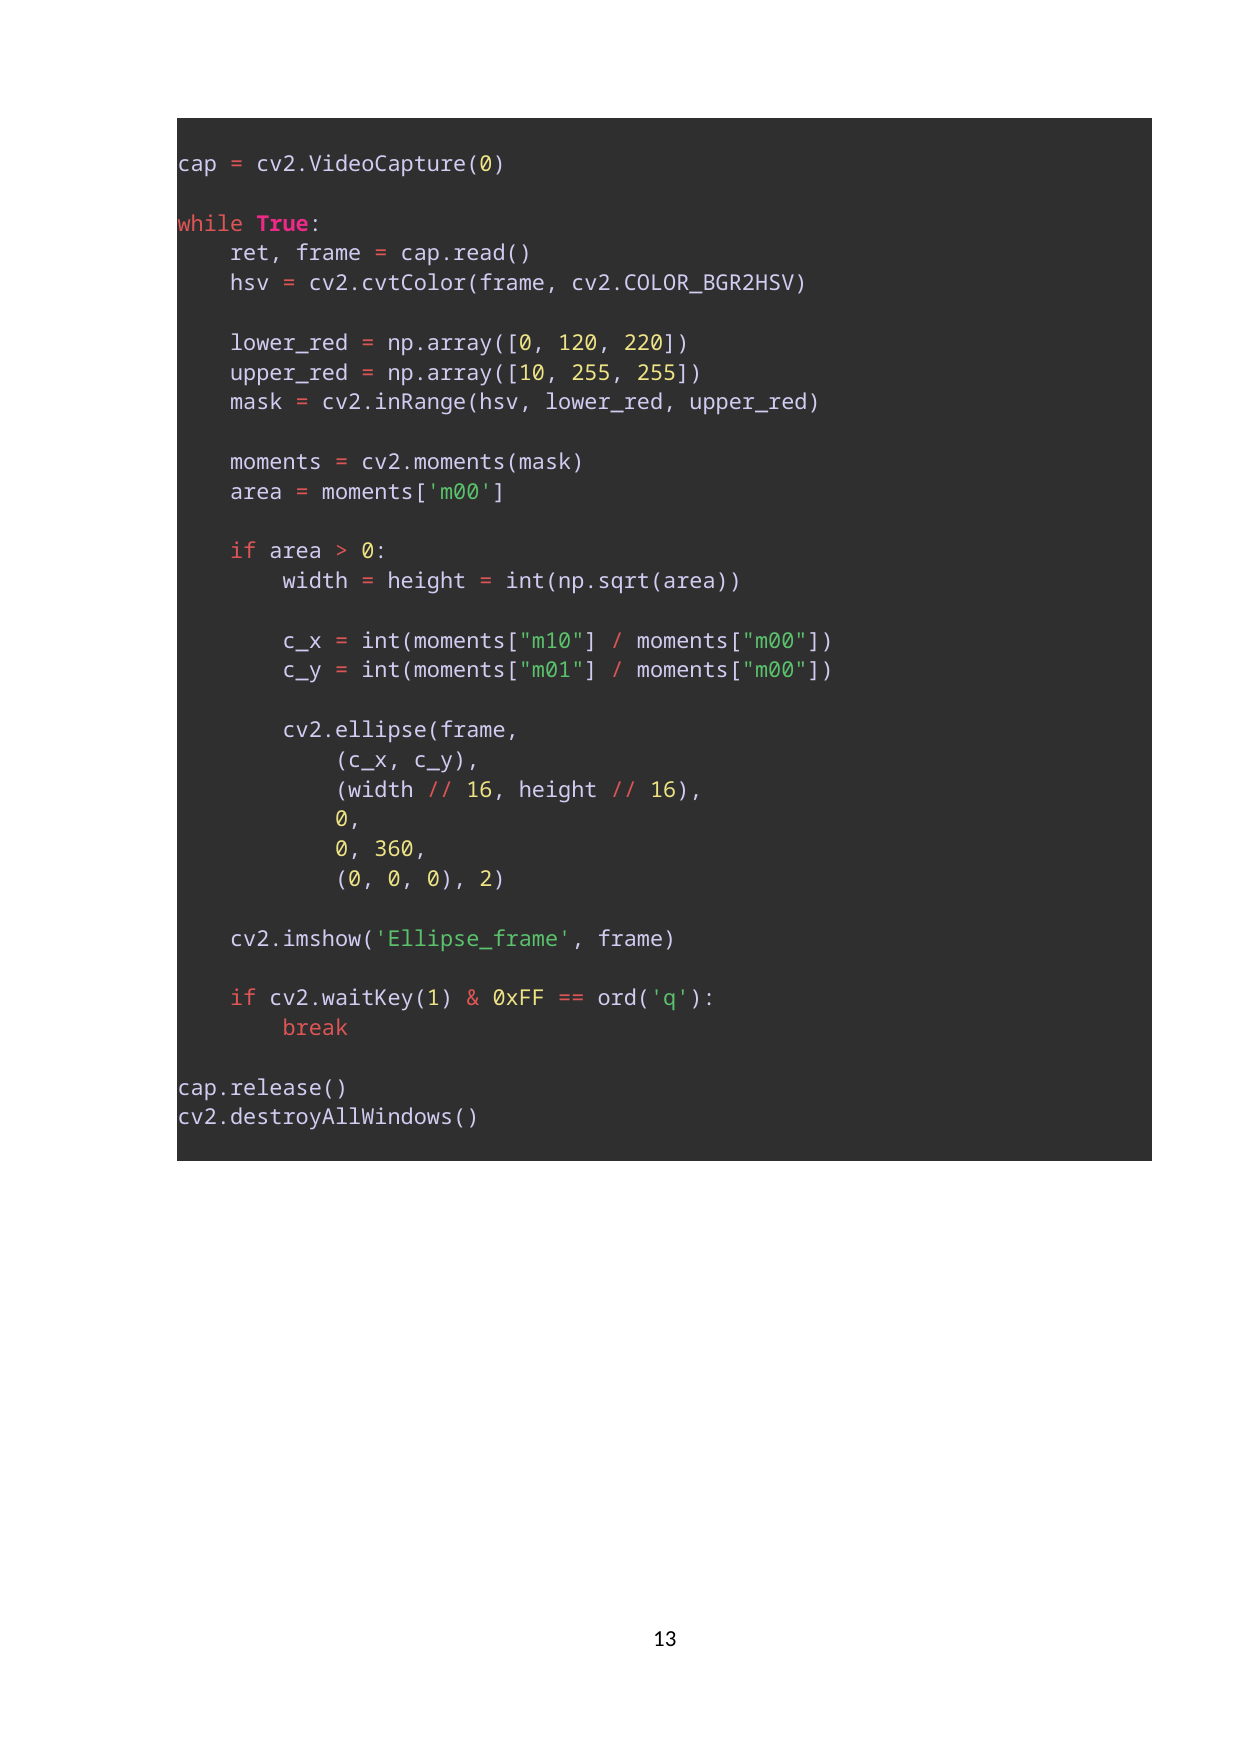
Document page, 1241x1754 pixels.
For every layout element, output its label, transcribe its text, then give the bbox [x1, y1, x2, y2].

text moments = cv2.moments(mask) [177, 446, 1152, 476]
text if area > 0: [177, 535, 1152, 565]
text cv2.ellipse(frame, [177, 714, 1152, 744]
text cv2.imshow('Ellipse_frame', frame) [177, 922, 1152, 952]
text width = height = int(np.sqrt(area)) [177, 565, 1152, 595]
text cap.release() [177, 1071, 1152, 1101]
text while True: [177, 207, 1152, 237]
text (0, 0, 0), 2) [177, 863, 1152, 893]
text (c_x, c_y), [177, 744, 1152, 773]
text area = moments['m00'] [177, 476, 1152, 505]
text ret, frame = cap.read() [177, 237, 1152, 267]
text cv2.destroyAllWindows() [177, 1101, 1152, 1131]
text 0, [177, 803, 1152, 833]
text upper_red = np.array([10, 255, 255]) [177, 356, 1152, 386]
text cap = cv2.VideoCapture(0) [177, 148, 1152, 178]
text break [177, 1012, 1152, 1042]
text mask = cv2.inRange(hsv, lower_red, upper_red) [177, 386, 1152, 416]
text lower_red = np.array([0, 120, 220]) [177, 327, 1152, 356]
text if cv2.waitKey(1) & 0xFF == ord('q'): [177, 982, 1152, 1012]
text c_x = int(moments["m10"] / moments["m00"]) [177, 624, 1152, 654]
text (width // 16, height // 16), [177, 773, 1152, 803]
text 0, 360, [177, 833, 1152, 863]
text c_y = int(moments["m01"] / moments["m00"]) [177, 654, 1152, 684]
text hsv = cv2.cvtColor(frame, cv2.COLOR_BGR2HSV) [177, 267, 1152, 297]
